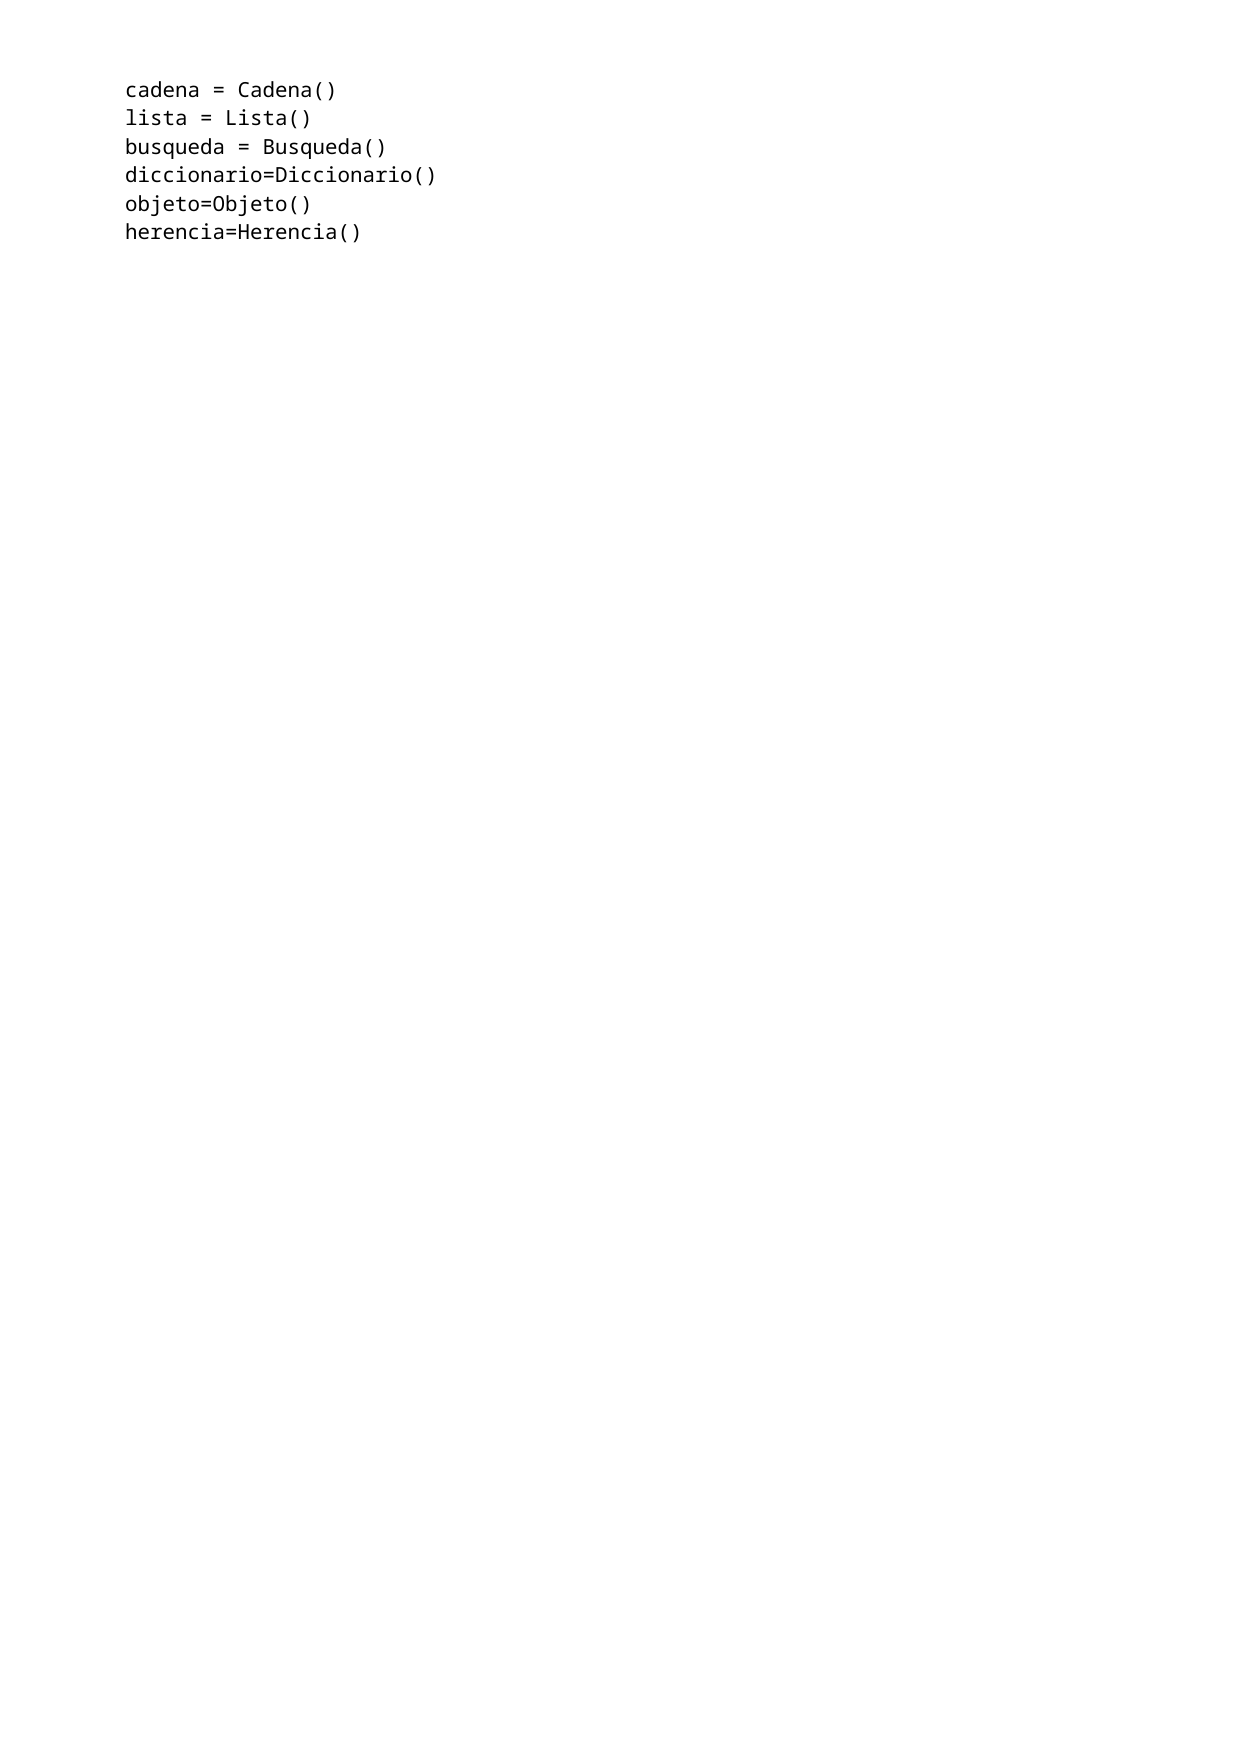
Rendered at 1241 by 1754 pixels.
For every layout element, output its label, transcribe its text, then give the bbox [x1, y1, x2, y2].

text herencia=Herencia() [75, 217, 1165, 246]
text cadena = Cadena() [75, 75, 1165, 103]
text busqueda = Busqueda() [75, 132, 1165, 160]
text lista = Lista() [75, 103, 1165, 132]
text objeto=Objeto() [75, 189, 1165, 217]
text diccionario=Diccionario() [75, 160, 1165, 189]
